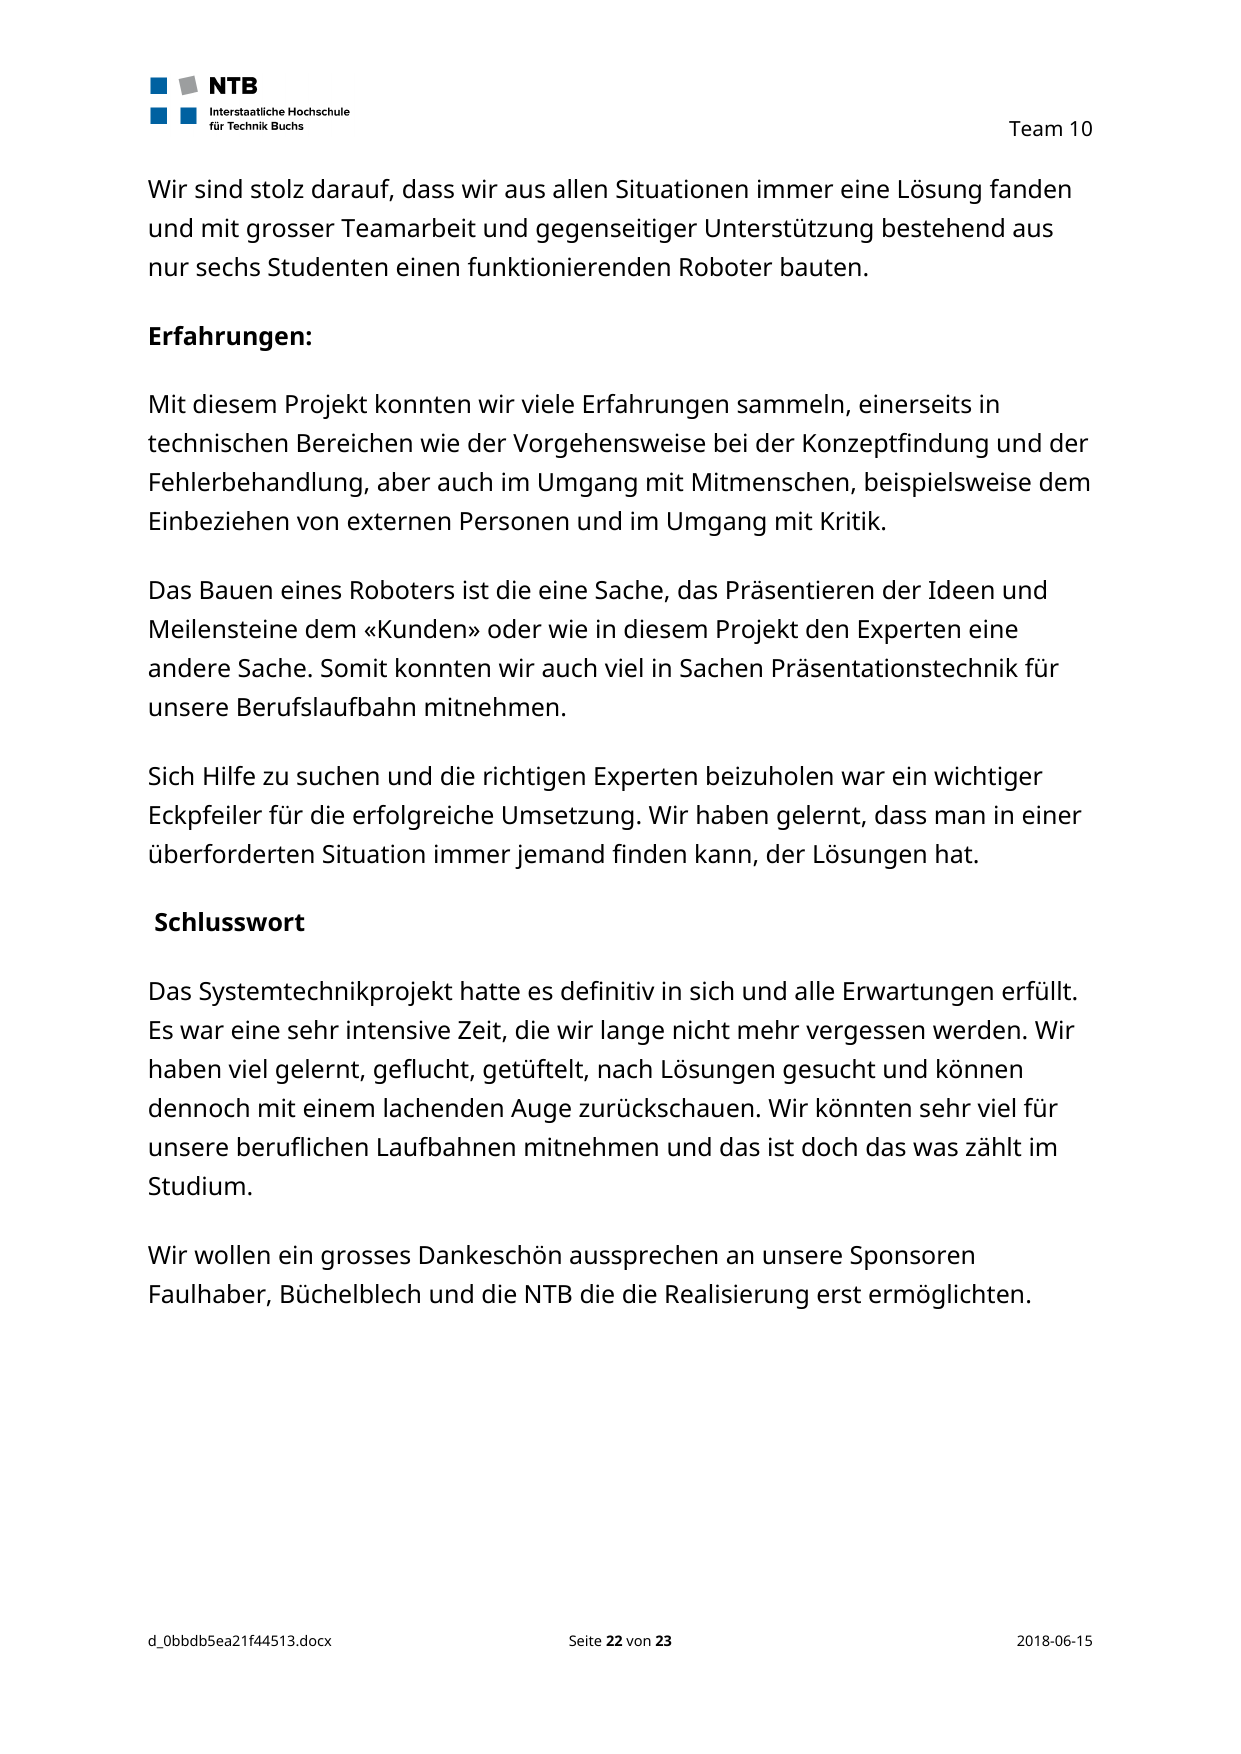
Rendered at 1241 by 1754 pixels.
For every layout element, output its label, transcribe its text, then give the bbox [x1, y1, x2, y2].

text Das Systemtechnikprojekt hatte es definitiv in sich und alle Erwartungen erfüllt. Es war eine sehr intensive Zeit, die wir lange nicht mehr vergessen werden. Wir haben viel gelernt, geflucht, getüftelt, nach Lösungen gesucht und können dennoch mit einem lachenden Auge zurückschauen. Wir könnten sehr viel für unsere beruflichen Laufbahnen mitnehmen und das ist doch das was zählt im Studium. [148, 973, 1093, 1203]
text Das Bauen eines Roboters ist die eine Sache, das Präsentieren der Ideen und Meilensteine dem «Kunden» oder wie in diesem Projekt den Experten eine andere Sache. Somit konnten wir auch viel in Sachen Präsentationstechnik für unsere Berufslaufbahn mitnehmen. [148, 572, 1093, 724]
picture [147, 73, 355, 137]
text Schlusswort [148, 905, 1093, 939]
text Erfahrungen: [148, 318, 1093, 352]
text Sich Hilfe zu suchen und die richtigen Experten beizuholen war ein wichtiger Eckpfeiler für die erfolgreiche Umsetzung. Wir haben gelernt, dass man in einer überforderten Situation immer jemand finden kann, der Lösungen hat. [148, 758, 1093, 871]
text Mit diesem Projekt konnten wir viele Erfahrungen sammeln, einerseits in technischen Bereichen wie der Vorgehensweise bei der Konzeptfindung und der Fehlerbehandlung, aber auch im Umgang mit Mitmenschen, beispielsweise dem Einbeziehen von externen Personen und im Umgang mit Kritik. [148, 386, 1093, 538]
text Wir wollen ein grosses Dankeschön aussprechen an unsere Sponsoren Faulhaber, Büchelblech und die NTB die die Realisierung erst ermöglichten. [148, 1237, 1093, 1311]
text Wir sind stolz darauf, dass wir aus allen Situationen immer eine Lösung fanden und mit grosser Teamarbeit und gegenseitiger Unterstützung bestehend aus nur sechs Studenten einen funktionierenden Roboter bauten. [148, 171, 1093, 284]
